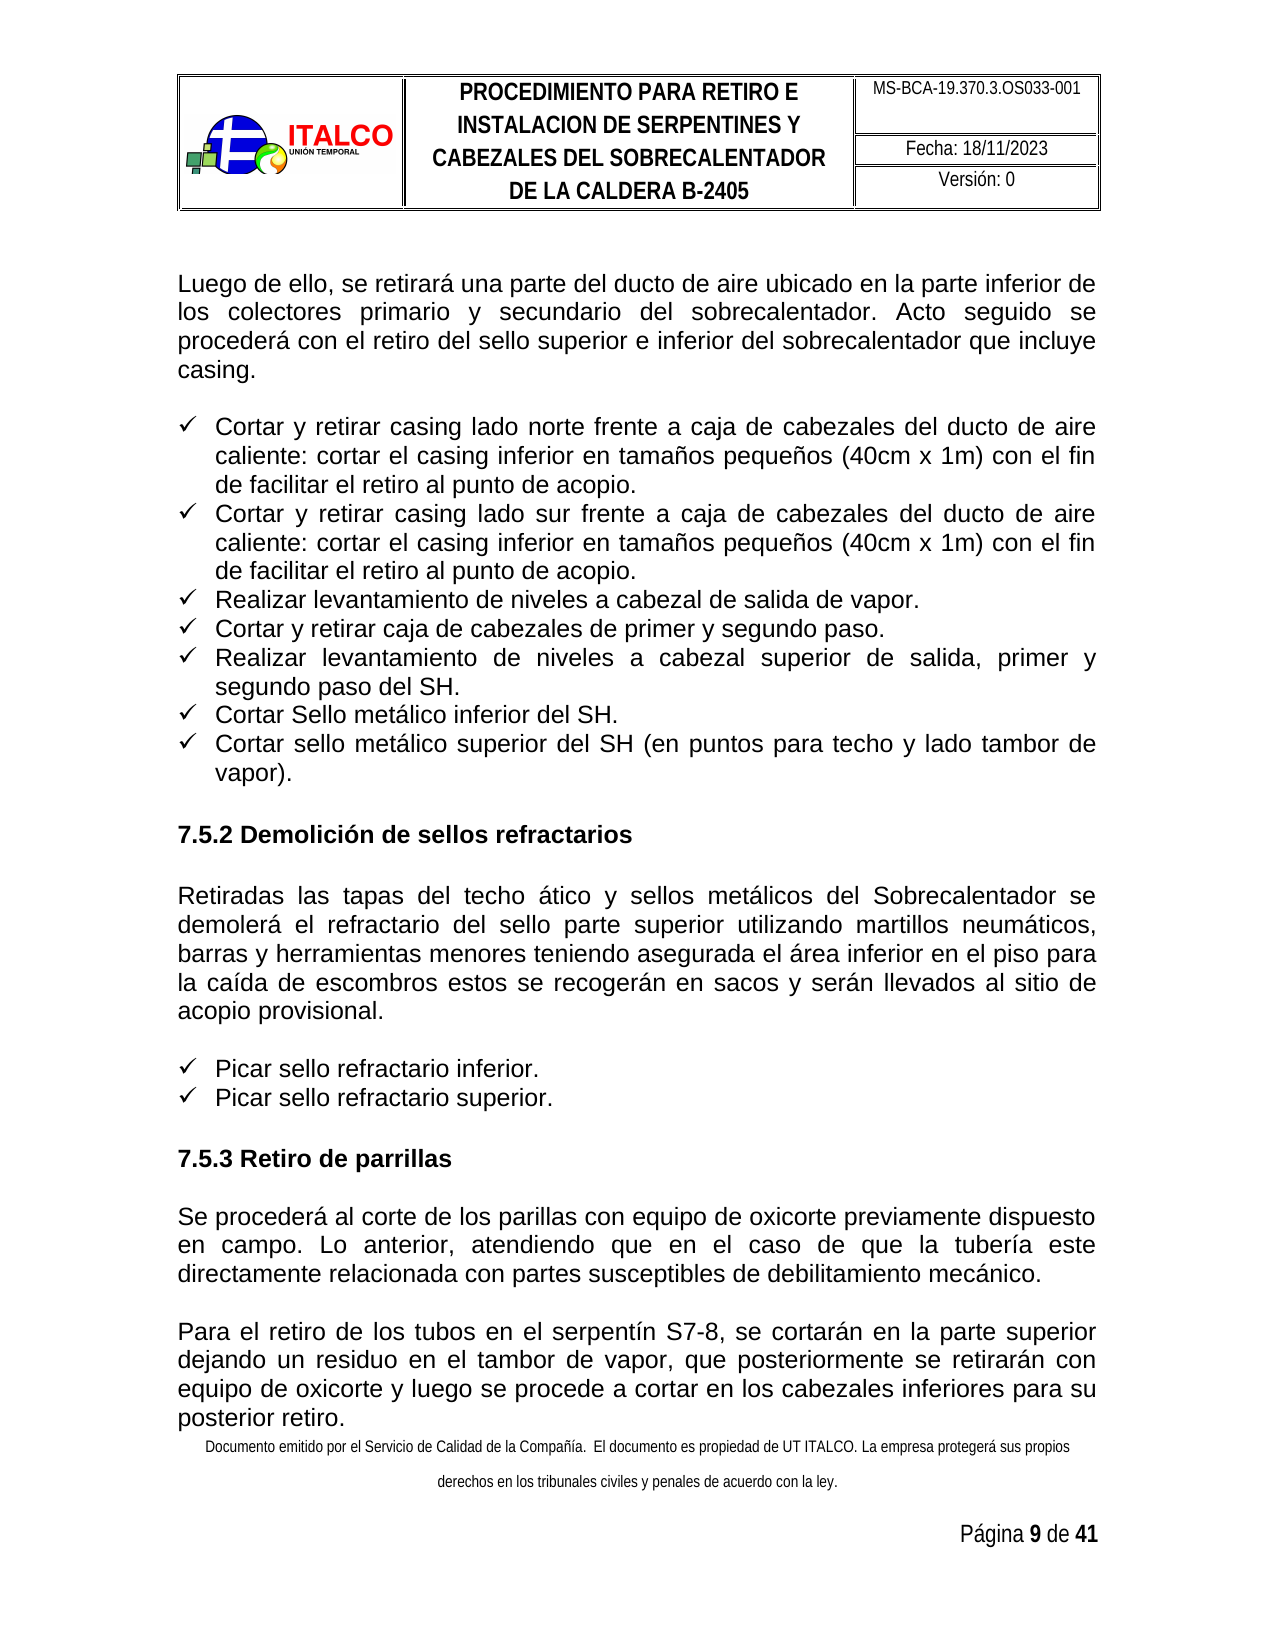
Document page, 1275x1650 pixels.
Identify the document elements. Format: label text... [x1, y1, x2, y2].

list Realizar levantamiento de niveles a cabezal superior de salida, primer y segundo paso del SH. [177, 643, 1098, 700]
list Cortar y retirar caja de cabezales de primer y segundo paso. [177, 614, 1098, 643]
list Cortar Sello metálico inferior del SH. [177, 700, 1098, 729]
text Luego de ello, se retirará una parte del ducto de aire ubicado en la parte inferior de los colectores primario y secundario del sobrecalentador. Acto seguido se procederá con el retiro del sello superior e inferior del sobrecalentador que incluye casing. [177, 269, 1098, 384]
list Picar sello refractario inferior. [177, 1054, 1098, 1082]
text Para el retiro de los tubos en el serpentín S7-8, se cortarán en la parte superior dejando un residuo en el tambor de vapor, que posteriormente se retirarán con equipo de oxicorte y luego se procede a cortar en los cabezales inferiores para su posterior retiro. [177, 1317, 1098, 1432]
list Cortar sello metálico superior del SH (en puntos para techo y lado tambor de vapor). [177, 729, 1098, 787]
text Se procederá al corte de los parillas con equipo de oxicorte previamente dispuesto en campo. Lo anterior, atendiendo que en el caso de que la tubería este directamente relacionada con partes susceptibles de debilitamiento mecánico. [177, 1202, 1098, 1288]
picture [183, 114, 397, 174]
list Cortar y retirar casing lado norte frente a caja de cabezales del ducto de aire caliente: cortar el casing inferior en tamaños pequeños (40cm x 1m) con el fin de facilitar el retiro al punto de acopio. [177, 412, 1098, 499]
subtitle 7.5.2 Demolición de sellos refractarios [177, 820, 1098, 848]
subtitle 7.5.3 Retiro de parrillas [177, 1144, 1098, 1173]
text Retiradas las tapas del techo ático y sellos metálicos del Sobrecalentador se demolerá el refractario del sello parte superior utilizando martillos neumáticos, barras y herramientas menores teniendo asegurada el área inferior en el piso para la caída de escombros estos se recogerán en sacos y serán llevados al sitio de acopio provisional. [177, 881, 1098, 1025]
list Cortar y retirar casing lado sur frente a caja de cabezales del ducto de aire caliente: cortar el casing inferior en tamaños pequeños (40cm x 1m) con el fin de facilitar el retiro al punto de acopio. [177, 499, 1098, 585]
list Realizar levantamiento de niveles a cabezal de salida de vapor. [177, 585, 1098, 614]
list Picar sello refractario superior. [177, 1082, 1098, 1111]
